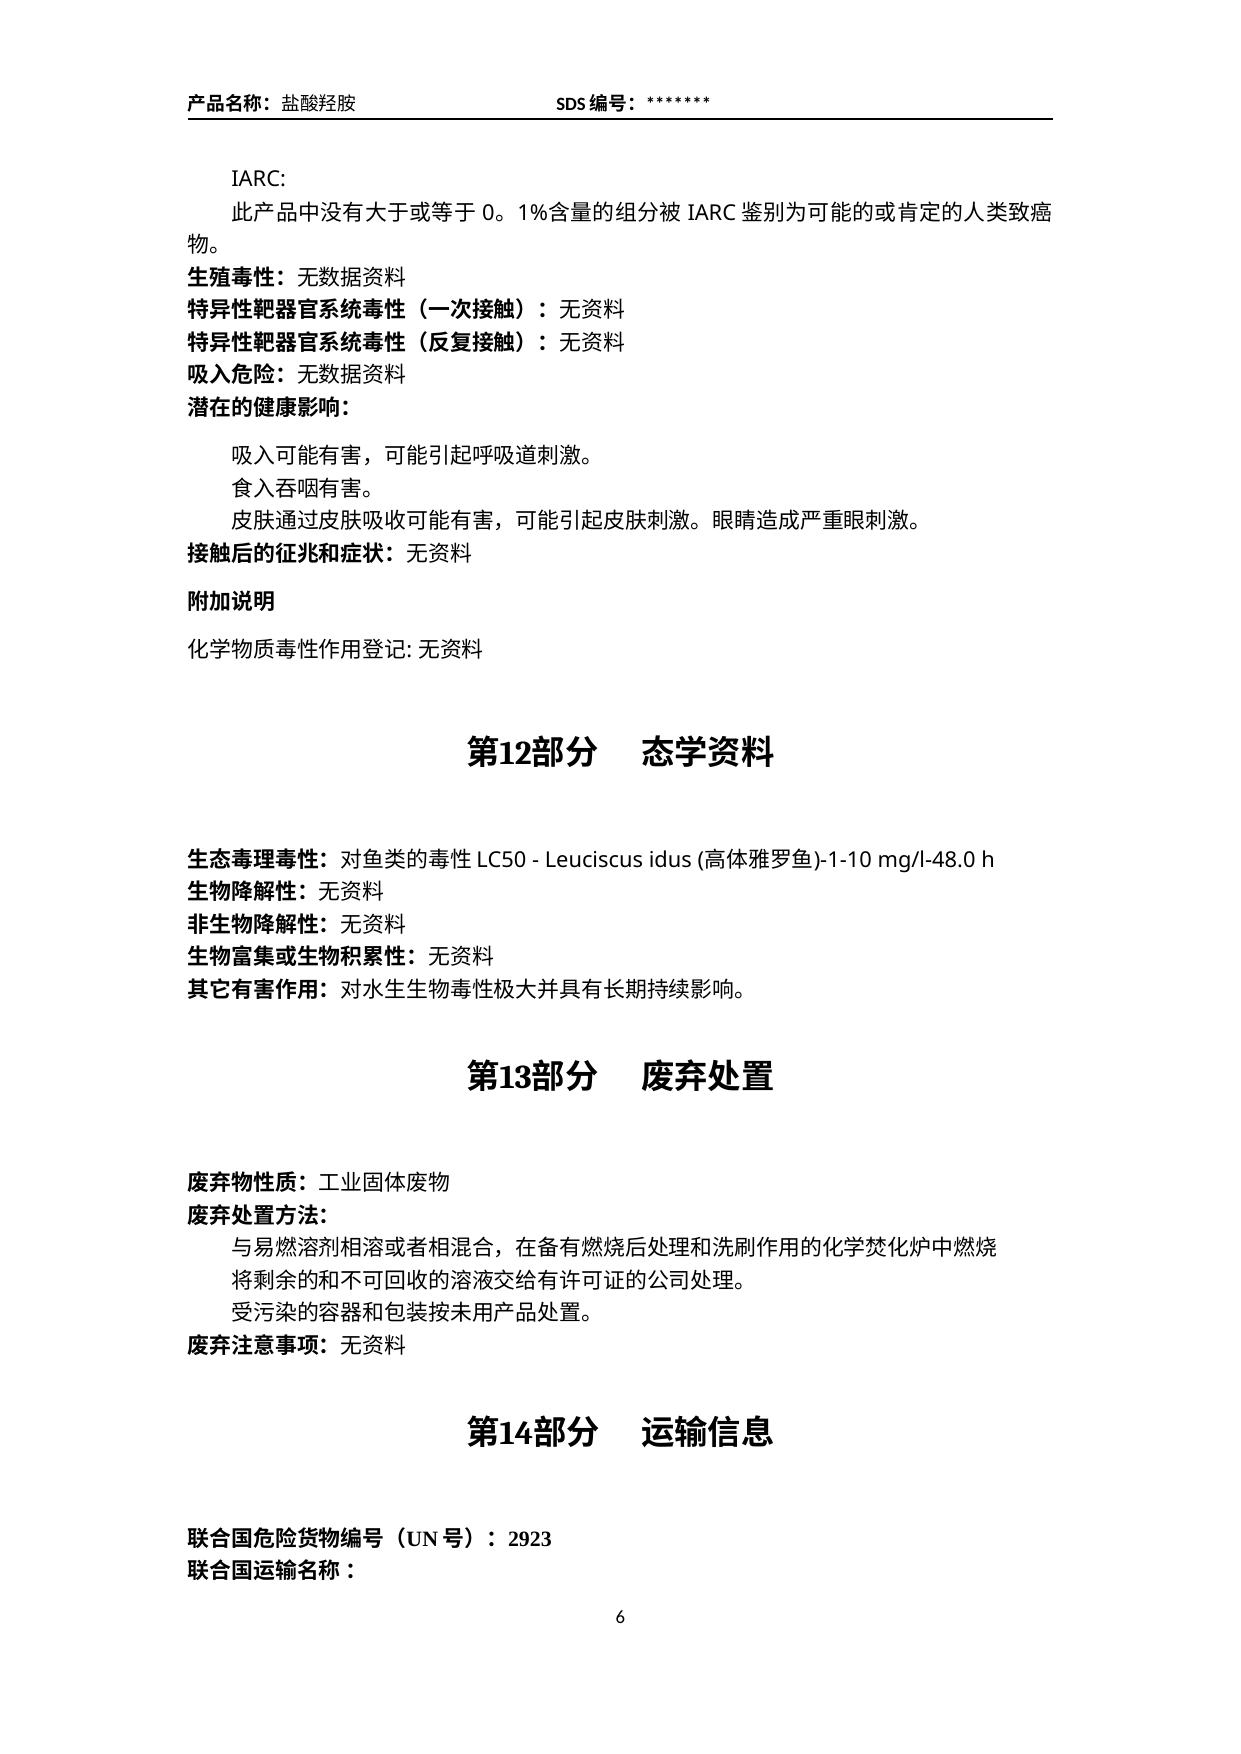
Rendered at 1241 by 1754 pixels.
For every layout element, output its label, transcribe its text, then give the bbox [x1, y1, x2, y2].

text 食入吞咽有害。 [187, 470, 1053, 503]
text 生物富集或生物积累性：无资料 [187, 939, 1053, 971]
subtitle 运输信息 [187, 1397, 1053, 1462]
text 废弃注意事项：无资料 [187, 1327, 1053, 1360]
text 特异性靶器官系统毒性（反复接触）：无资料 [187, 324, 1053, 357]
text IARC: [187, 162, 1053, 194]
text 其它有害作用：对水生生物毒性极大并具有长期持续影响。 [187, 971, 1053, 1004]
text 联合国危险货物编号（UN号）：2923 [187, 1521, 1053, 1553]
text 生态毒理毒性：对鱼类的毒性LC50 - Leuciscus idus (高体雅罗鱼)-1-10 mg/l-48.0 h [187, 841, 1053, 874]
text 废弃物性质：工业固体废物 [187, 1165, 1053, 1197]
text 此产品中没有大于或等于 0。1%含量的组分被 IARC鉴别为可能的或肯定的人类致癌物。 [187, 194, 1053, 259]
text 非生物降解性：无资料 [187, 906, 1053, 939]
text 化学物质毒性作用登记: 无资料 [187, 632, 1053, 664]
text 吸入危险：无数据资料 [187, 357, 1053, 389]
text 废弃处置方法： [187, 1197, 1053, 1230]
text 联合国运输名称 ： [187, 1553, 1053, 1586]
text 生物降解性：无资料 [187, 874, 1053, 906]
text 附加说明 [187, 584, 1053, 616]
text 皮肤通过皮肤吸收可能有害，可能引起皮肤刺激。眼睛造成严重眼刺激。 [187, 503, 1053, 535]
text 潜在的健康影响： [187, 389, 1053, 422]
subtitle 态学资料 [187, 718, 1053, 783]
text 吸入可能有害，可能引起呼吸道刺激。 [187, 438, 1053, 470]
text 与易燃溶剂相溶或者相混合，在备有燃烧后处理和洗刷作用的化学焚化炉中燃烧 [231, 1230, 1053, 1262]
text 将剩余的和不可回收的溶液交给有许可证的公司处理。 [231, 1262, 1053, 1295]
text 接触后的征兆和症状：无资料 [187, 535, 1053, 568]
text 特异性靶器官系统毒性（一次接触）：无资料 [187, 292, 1053, 324]
subtitle 废弃处置 [187, 1041, 1053, 1106]
text 受污染的容器和包装按未用产品处置。 [231, 1295, 1053, 1327]
text 生殖毒性：无数据资料 [187, 259, 1053, 292]
